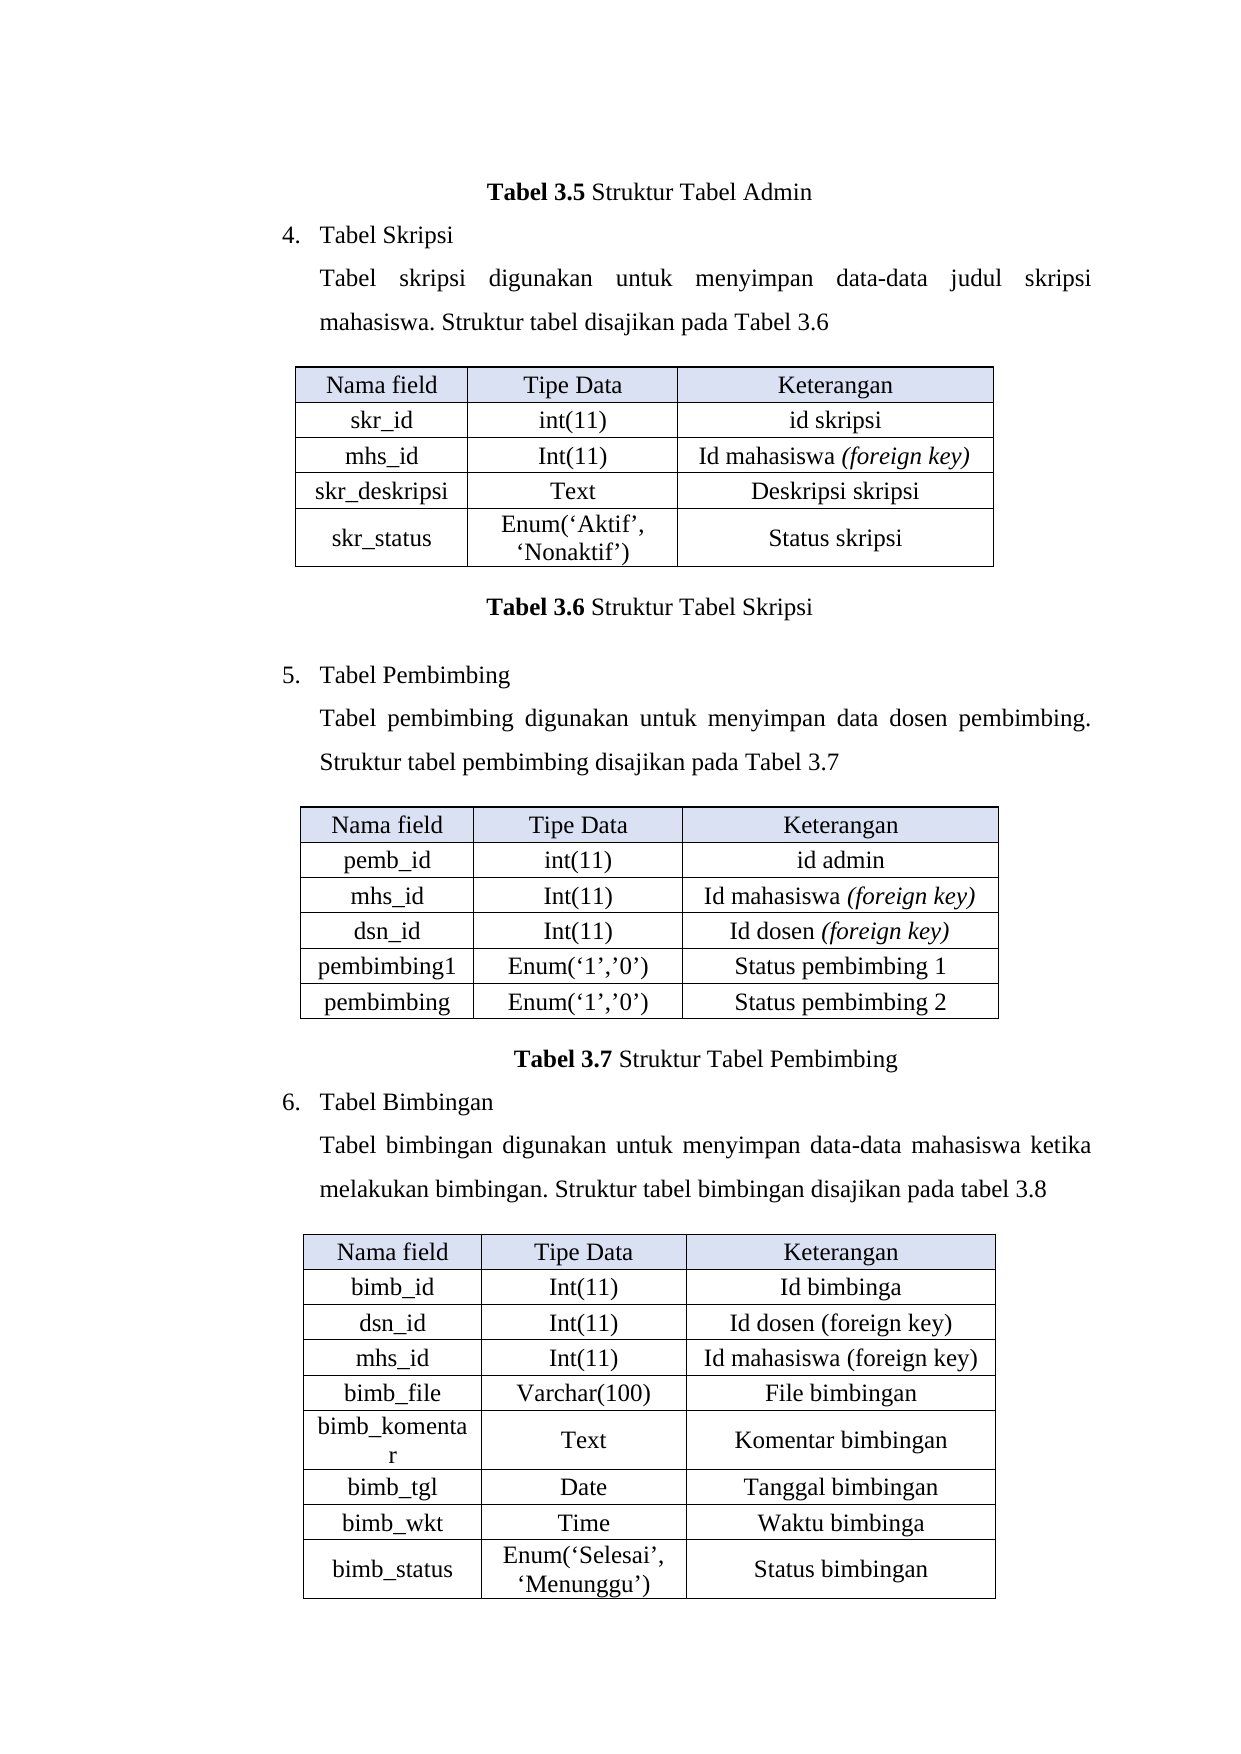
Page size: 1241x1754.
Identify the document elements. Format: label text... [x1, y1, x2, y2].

table_header Keterangan [687, 1235, 995, 1269]
table_header Tipe Data [468, 368, 677, 402]
table_cell bimb_komentar [304, 1411, 481, 1468]
table_cell Int(11) [482, 1305, 686, 1339]
table_cell Int(11) [474, 913, 682, 948]
table_cell pemb_id [301, 843, 473, 877]
table_cell bimb_file [304, 1376, 481, 1410]
table_cell id skripsi [678, 403, 993, 437]
table_cell mhs_id [301, 878, 473, 912]
table_cell bimb_tgl [304, 1470, 481, 1504]
list Tabel 3.7 Struktur Tabel Pembimbing [319, 1044, 1092, 1073]
table_header Nama field [296, 368, 467, 402]
table_cell Status pembimbing 1 [683, 949, 998, 983]
list Tabel skripsi digunakan untuk menyimpan data-data judul skripsi mahasiswa. Struktur tabel disajikan pada Tabel 3.6 [319, 263, 1092, 335]
table_cell bimb_id [304, 1270, 481, 1304]
table_cell Id mahasiswa (foreign key) [687, 1340, 995, 1375]
list Tabel pembimbing digunakan untuk menyimpan data dosen pembimbing. Struktur tabel pembimbing disajikan pada Tabel 3.7 [319, 703, 1092, 775]
table_cell Enum(‘Selesai’, ‘Menunggu’) [482, 1540, 686, 1598]
table_cell Id dosen (foreign key) [683, 913, 998, 948]
table_cell Id mahasiswa (foreign key) [678, 438, 993, 472]
list Tabel bimbingan digunakan untuk menyimpan data-data mahasiswa ketika melakukan bimbingan. Struktur tabel bimbingan disajikan pada tabel 3.8 [319, 1131, 1092, 1202]
list Tabel Bimbingan [282, 1087, 1092, 1116]
table_cell pembimbing [301, 984, 473, 1018]
table_cell Id dosen (foreign key) [687, 1305, 995, 1339]
table_cell Komentar bimbingan [687, 1411, 995, 1468]
table_cell Enum(‘Aktif’, ‘Nonaktif’) [468, 509, 677, 566]
table_cell Status bimbingan [687, 1540, 995, 1598]
table_cell id admin [683, 843, 998, 877]
table_cell Deskripsi skripsi [678, 473, 993, 508]
table_cell Tanggal bimbingan [687, 1470, 995, 1504]
table_cell Date [482, 1470, 686, 1504]
table_cell Enum(‘1’,’0’) [474, 949, 682, 983]
table_cell Int(11) [482, 1270, 686, 1304]
table_cell Waktu bimbinga [687, 1505, 995, 1539]
list Tabel 3.5 Struktur Tabel Admin [207, 177, 1092, 206]
table_cell Status skripsi [678, 509, 993, 566]
table_header Nama field [304, 1235, 481, 1269]
table_cell Varchar(100) [482, 1376, 686, 1410]
table_cell bimb_status [304, 1540, 481, 1598]
table_cell Id bimbinga [687, 1270, 995, 1304]
table_cell int(11) [474, 843, 682, 877]
table_cell Int(11) [482, 1340, 686, 1375]
table_cell Time [482, 1505, 686, 1539]
table_cell dsn_id [301, 913, 473, 948]
table_cell dsn_id [304, 1305, 481, 1339]
table_header Tipe Data [474, 808, 682, 842]
table_cell Text [468, 473, 677, 508]
table_cell bimb_wkt [304, 1505, 481, 1539]
table_cell skr_status [296, 509, 467, 566]
table_cell mhs_id [296, 438, 467, 472]
table_cell Int(11) [468, 438, 677, 472]
table_cell Text [482, 1411, 686, 1468]
table_cell Enum(‘1’,’0’) [474, 984, 682, 1018]
list Tabel Skripsi [282, 220, 1092, 249]
table_header Nama field [301, 808, 473, 842]
table_cell Status pembimbing 2 [683, 984, 998, 1018]
table_cell Id mahasiswa (foreign key) [683, 878, 998, 912]
text Tabel 3.6 Struktur Tabel Skripsi [207, 592, 1092, 621]
table_cell skr_deskripsi [296, 473, 467, 508]
table_cell int(11) [468, 403, 677, 437]
table_header Keterangan [683, 808, 998, 842]
table_cell File bimbingan [687, 1376, 995, 1410]
table_cell Int(11) [474, 878, 682, 912]
table_header Keterangan [678, 368, 993, 402]
table_cell skr_id [296, 403, 467, 437]
table_cell mhs_id [304, 1340, 481, 1375]
table_cell pembimbing1 [301, 949, 473, 983]
table_header Tipe Data [482, 1235, 686, 1269]
list Tabel Pembimbing [282, 660, 1092, 689]
